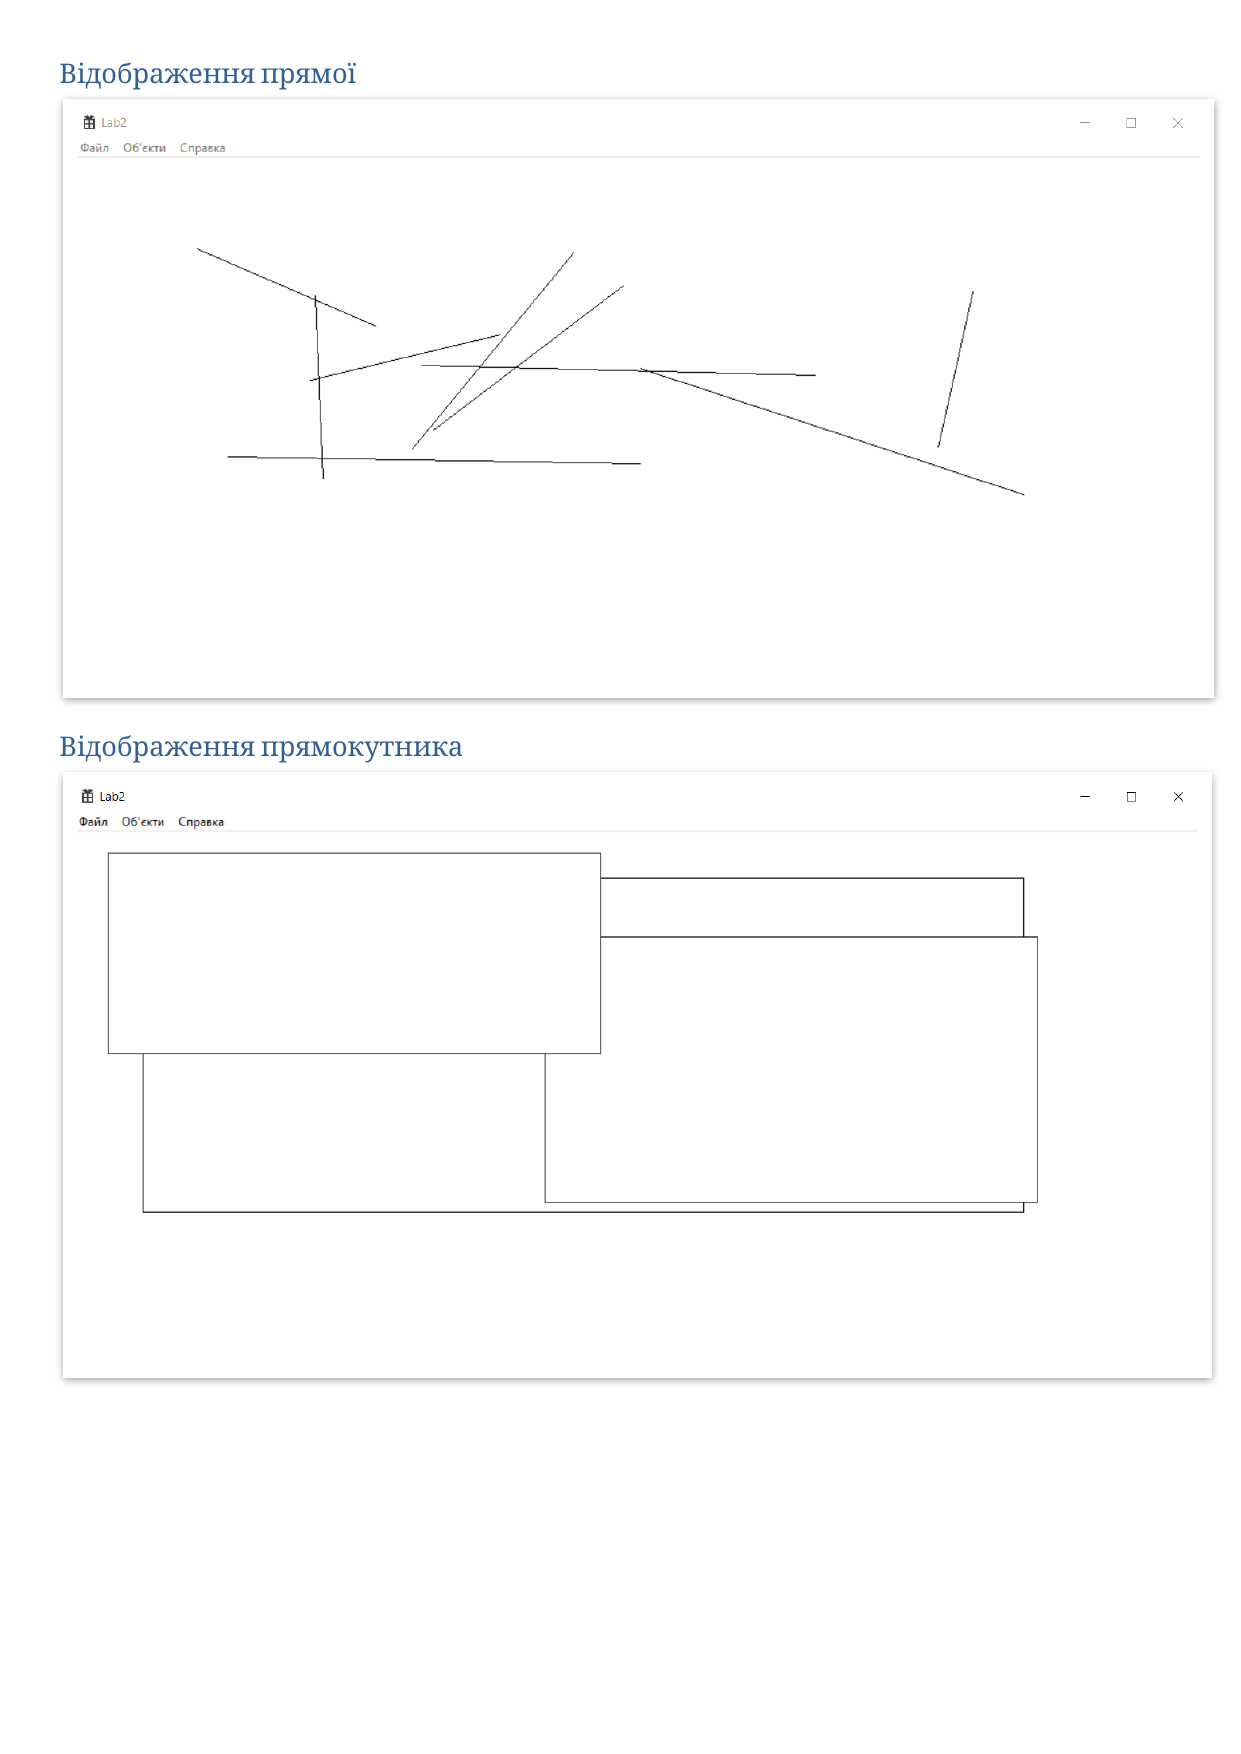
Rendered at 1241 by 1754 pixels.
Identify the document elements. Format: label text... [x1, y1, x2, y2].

picture [78, 114, 1200, 684]
picture [78, 787, 1198, 1364]
subtitle Відображення прямокутника [59, 732, 1181, 764]
subtitle Відображення прямої [59, 59, 1181, 90]
